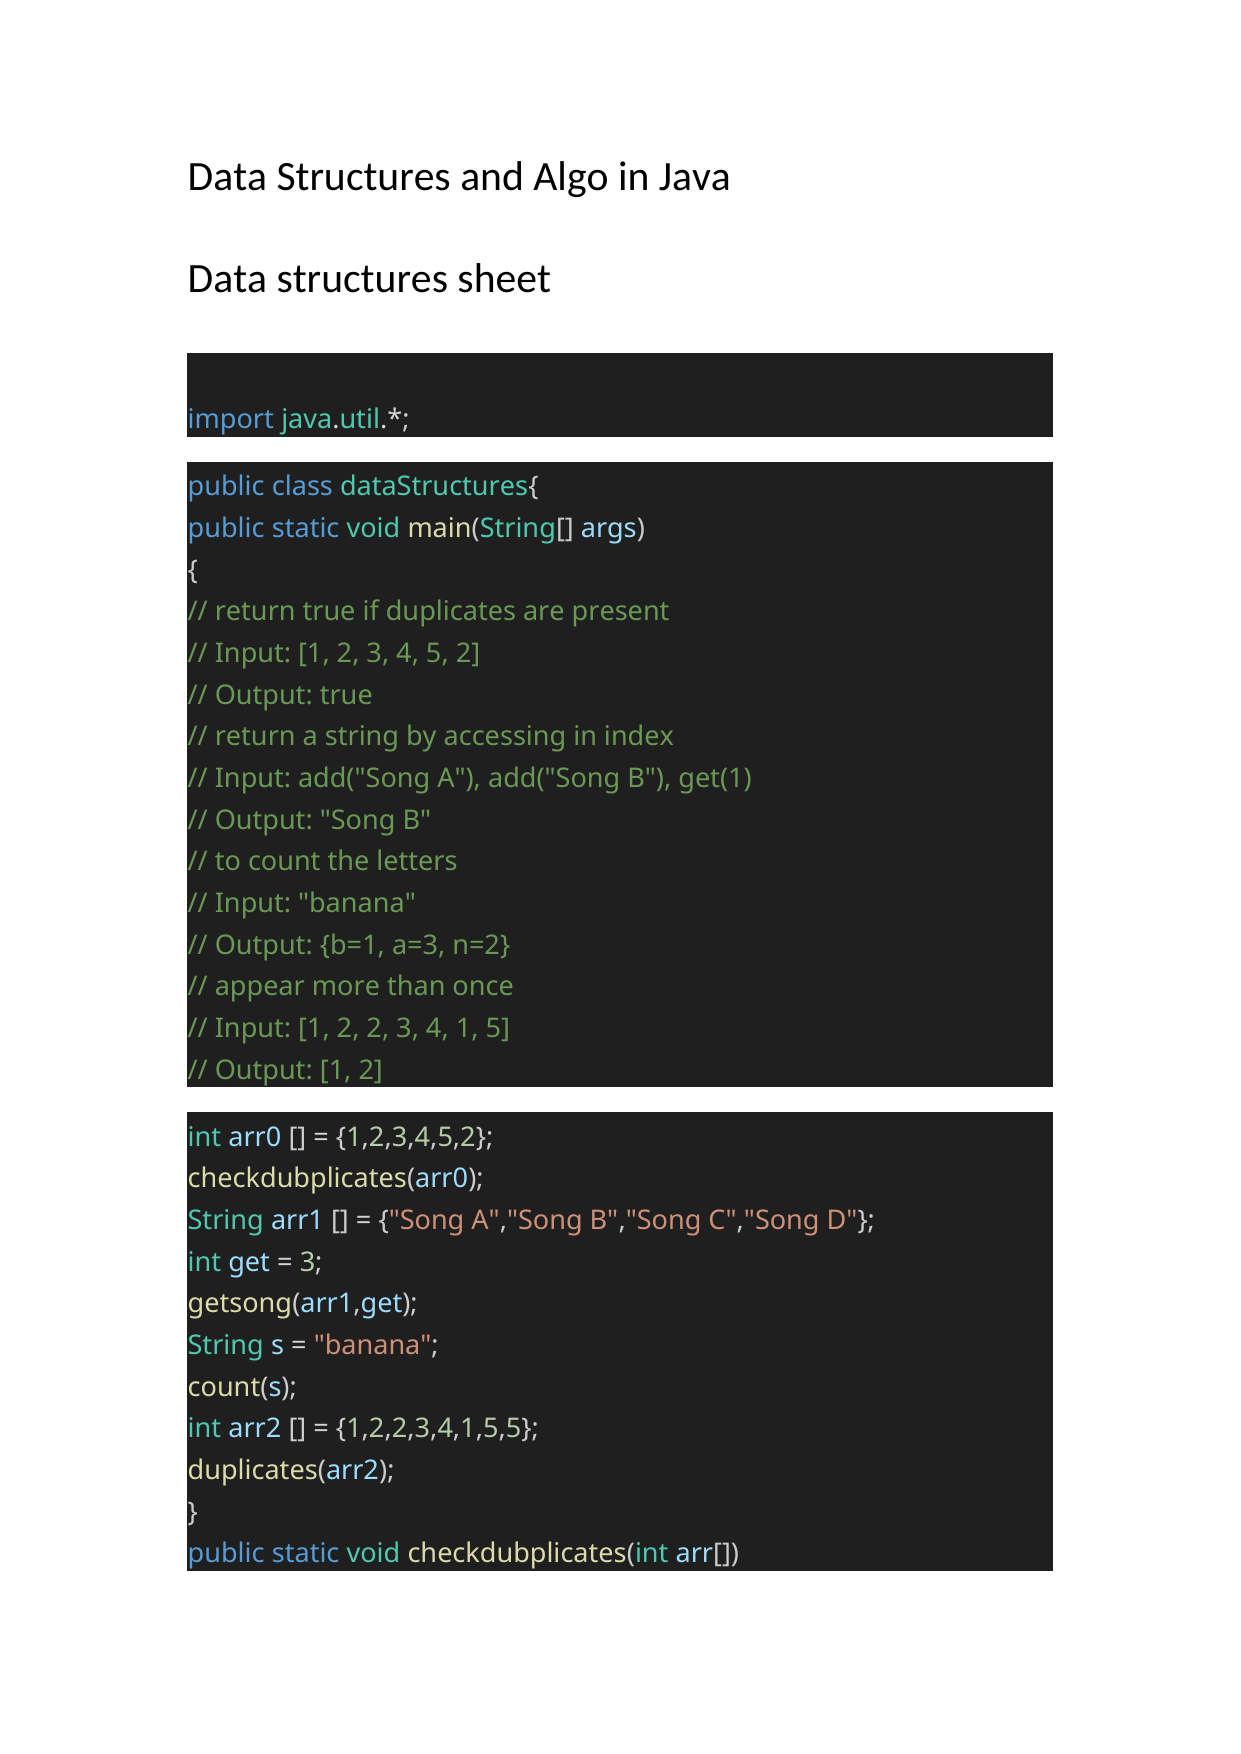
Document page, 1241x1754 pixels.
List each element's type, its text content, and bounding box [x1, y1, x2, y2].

text duplicates(arr2); [187, 1446, 1053, 1487]
text // Output: "Song B" [187, 795, 1053, 837]
text // Input: [1, 2, 3, 4, 5, 2] [187, 629, 1053, 670]
text // Output: [1, 2] [187, 1045, 1053, 1087]
text int arr0 [] = {1,2,3,4,5,2}; [187, 1112, 1053, 1154]
text // Input: "banana" [187, 879, 1053, 920]
text // to count the letters [187, 837, 1053, 879]
text Data Structures and Algo in Java [187, 150, 1053, 201]
text int arr2 [] = {1,2,2,3,4,1,5,5}; [187, 1404, 1053, 1446]
text // Output: true [187, 670, 1053, 712]
text int get = 3; [187, 1237, 1053, 1279]
text checkdubplicates(arr0); [187, 1154, 1053, 1196]
text // Output: {b=1, a=3, n=2} [187, 920, 1053, 962]
text // Input: [1, 2, 2, 3, 4, 1, 5] [187, 1004, 1053, 1045]
text { [187, 545, 1053, 587]
text public static void main(String[] args) [187, 504, 1053, 545]
text Data structures sheet [187, 252, 1053, 302]
text String s = "banana"; [187, 1321, 1053, 1362]
text getsong(arr1,get); [187, 1279, 1053, 1321]
text public class dataStructures{ [187, 462, 1053, 504]
text // Input: add("Song A"), add("Song B"), get(1) [187, 754, 1053, 795]
text count(s); [187, 1362, 1053, 1404]
text import java.util.*; [187, 395, 1053, 437]
text // return a string by accessing in index [187, 712, 1053, 754]
text } [187, 1487, 1053, 1529]
text public static void checkdubplicates(int arr[]) [187, 1529, 1053, 1571]
text String arr1 [] = {"Song A","Song B","Song C","Song D"}; [187, 1196, 1053, 1237]
text // appear more than once [187, 962, 1053, 1004]
text // return true if duplicates are present [187, 587, 1053, 629]
